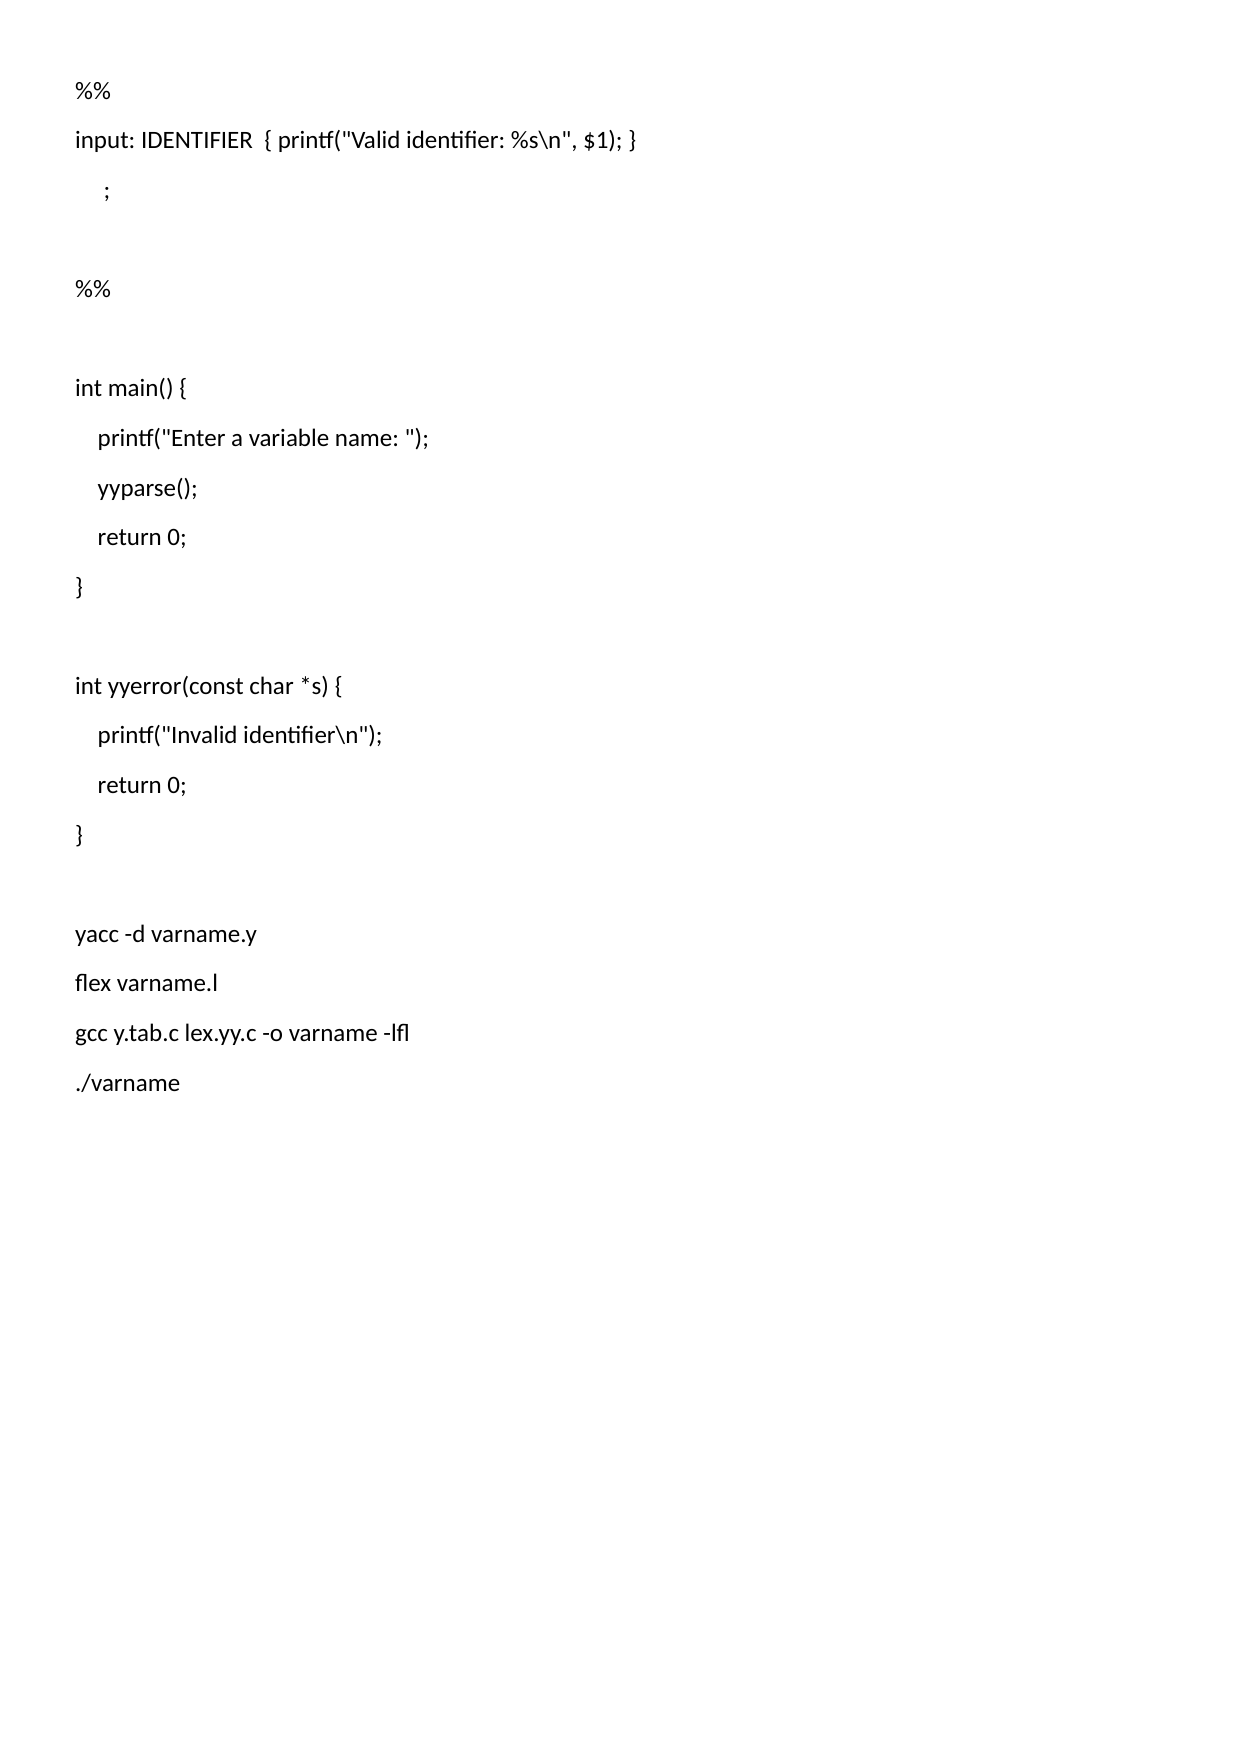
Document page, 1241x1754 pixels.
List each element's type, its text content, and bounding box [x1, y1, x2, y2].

text ./varname [75, 1067, 1165, 1097]
text } [75, 571, 1165, 601]
text printf("Enter a variable name: "); [75, 422, 1165, 453]
text gcc y.tab.c lex.yy.c -o varname -lfl [75, 1017, 1165, 1048]
text %% [75, 273, 1165, 304]
text flex varname.l [75, 967, 1165, 998]
text input: IDENTIFIER { printf("Valid identifier: %s\n", $1); } [75, 124, 1165, 155]
text int yyerror(const char *s) { [75, 670, 1165, 701]
text yacc -d varname.y [75, 918, 1165, 948]
text return 0; [75, 769, 1165, 800]
text printf("Invalid identifier\n"); [75, 719, 1165, 750]
text return 0; [75, 521, 1165, 552]
text yyparse(); [75, 472, 1165, 502]
text int main() { [75, 372, 1165, 403]
text } [75, 819, 1165, 849]
text ; [75, 174, 1165, 205]
text %% [75, 75, 1165, 106]
